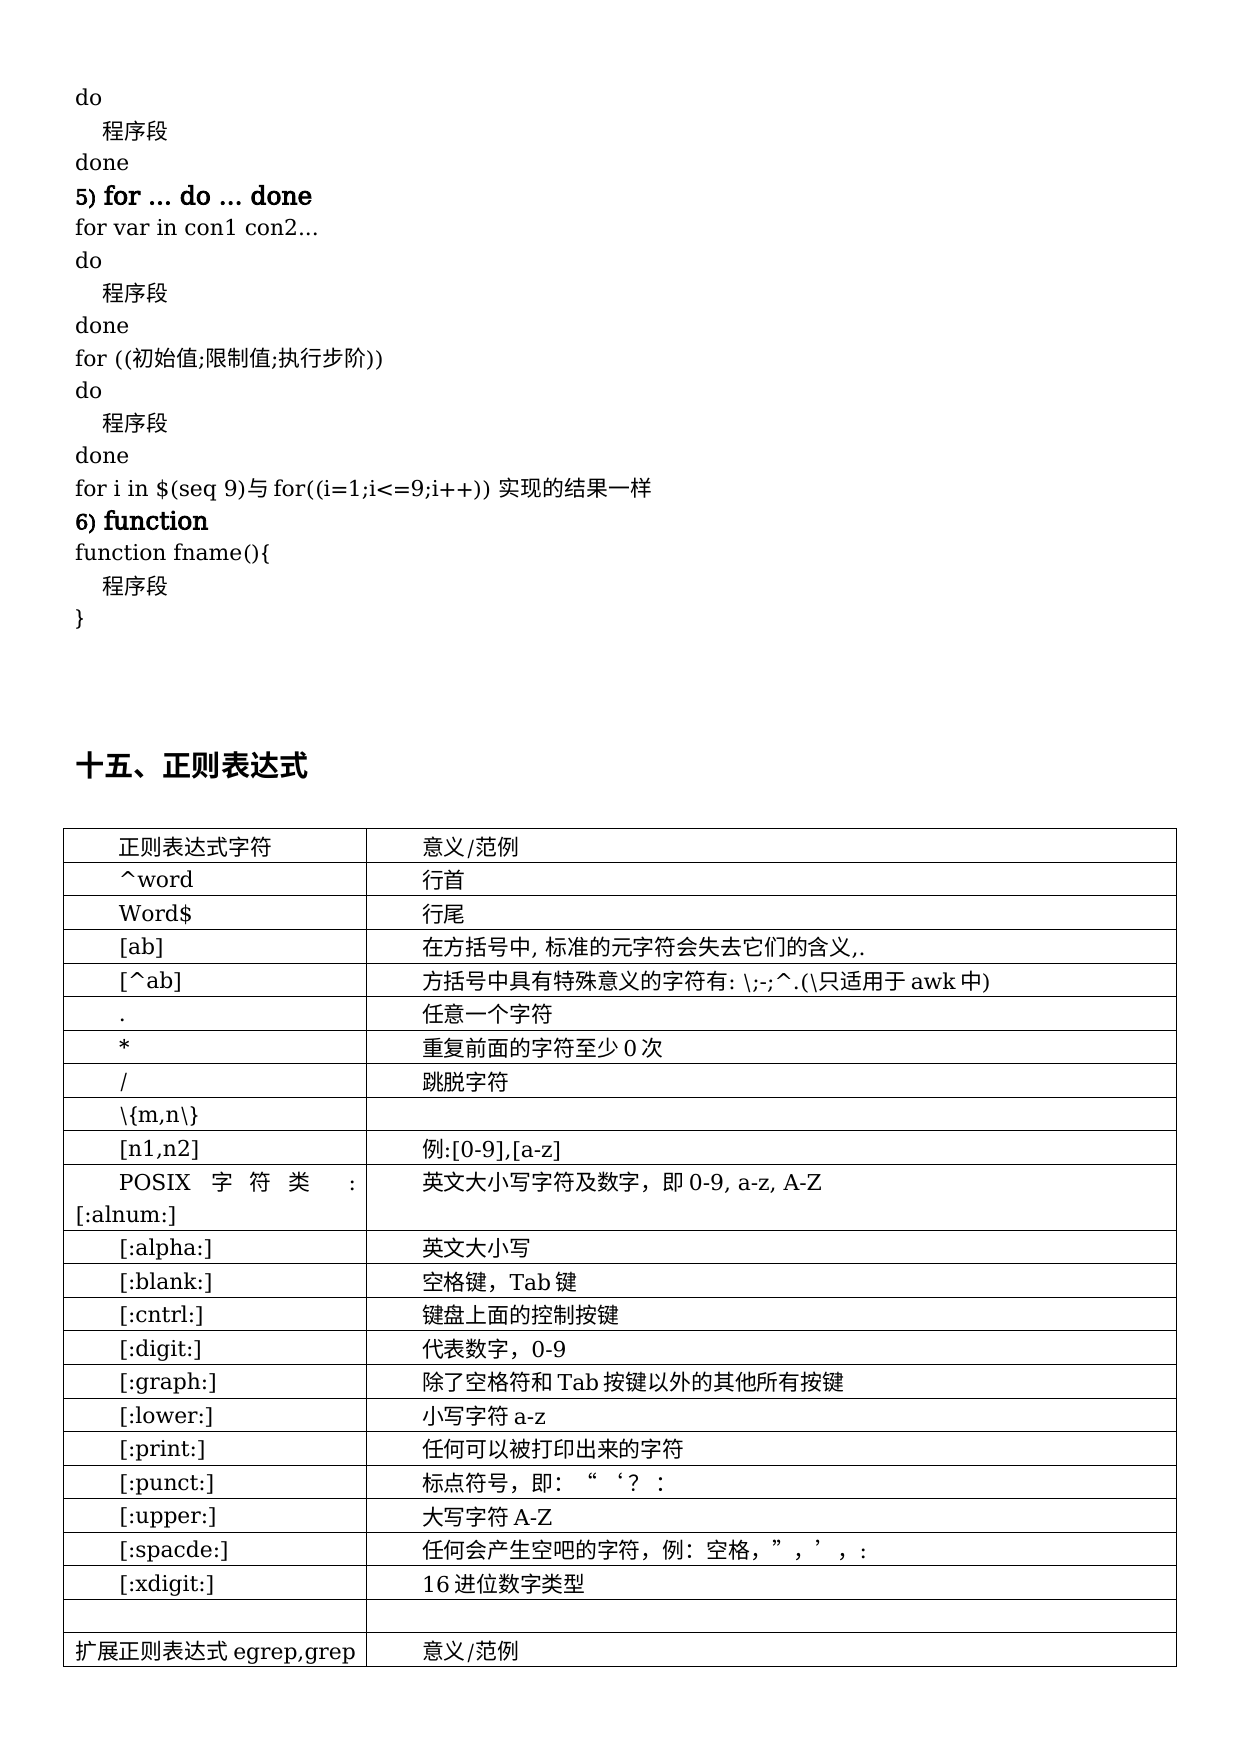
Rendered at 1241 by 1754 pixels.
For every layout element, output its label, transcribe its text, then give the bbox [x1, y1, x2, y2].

table_cell 16进位数字类型 [367, 1566, 1176, 1599]
table_cell [:graph:] [64, 1365, 366, 1397]
table_cell Word$ [64, 896, 366, 929]
table_cell 在方括号中, 标准的元字符会失去它们的含义,. [367, 930, 1176, 962]
table_cell \{m,n\} [64, 1098, 366, 1130]
list done [75, 146, 1165, 178]
table_cell / [64, 1064, 366, 1097]
table_cell 例:[0-9],[a-z] [367, 1131, 1176, 1164]
table_cell [367, 1600, 1176, 1632]
list for ((初始值;限制值;执行步阶)) [75, 341, 1165, 373]
list 程序段 [75, 113, 1165, 146]
table_cell 任何可以被打印出来的字符 [367, 1432, 1176, 1464]
table_cell 行首 [367, 863, 1176, 895]
table_cell [n1,n2] [64, 1131, 366, 1164]
table_cell [:xdigit:] [64, 1566, 366, 1599]
table_cell [:blank:] [64, 1264, 366, 1297]
table_cell POSIX字符类 :[:alnum:] [64, 1165, 366, 1230]
list do [75, 243, 1165, 276]
table_cell [:lower:] [64, 1399, 366, 1431]
table_cell [:upper:] [64, 1499, 366, 1532]
table_cell * [64, 1031, 366, 1063]
list for i in $(seq 9)与for((i=1;i<=9;i++)) 实现的结果一样 [75, 471, 1165, 503]
table_cell [64, 1600, 366, 1632]
list } [75, 601, 1165, 633]
table_cell 跳脱字符 [367, 1064, 1176, 1097]
table_cell 任何会产生空吧的字符，例：空格，”，’，: [367, 1533, 1176, 1565]
list do [75, 373, 1165, 406]
table_cell [367, 1098, 1176, 1130]
table_header 正则表达式字符 [64, 829, 366, 862]
table_cell 意义/范例 [367, 1633, 1176, 1666]
table_cell . [64, 997, 366, 1029]
table_cell 除了空格符和Tab按键以外的其他所有按键 [367, 1365, 1176, 1397]
table_cell [:punct:] [64, 1466, 366, 1498]
table_header 意义/范例 [367, 829, 1176, 862]
table_cell [^ab] [64, 964, 366, 996]
table_cell 代表数字，0-9 [367, 1331, 1176, 1364]
table_cell [ab] [64, 930, 366, 962]
list 程序段 [75, 276, 1165, 308]
table_cell [:cntrl:] [64, 1298, 366, 1330]
table_cell 小写字符a-z [367, 1399, 1176, 1431]
subtitle for ... do ... done [75, 178, 1165, 211]
table_cell 大写字符A-Z [367, 1499, 1176, 1532]
subtitle function [75, 503, 1165, 536]
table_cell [64, 1633, 366, 1666]
table_cell 英文大小写字符及数字，即0-9, a-z, A-Z [367, 1165, 1176, 1230]
table_cell 重复前面的字符至少0次 [367, 1031, 1176, 1063]
table_cell 标点符号，即：“ ‘ ？ ： [367, 1466, 1176, 1498]
list 程序段 [75, 406, 1165, 438]
table_cell 方括号中具有特殊意义的字符有: \;-;^.(\只适用于awk中) [367, 964, 1176, 996]
subtitle 正则表达式 [75, 731, 1165, 796]
list done [75, 438, 1165, 471]
table_cell [:alpha:] [64, 1231, 366, 1263]
table_cell ^word [64, 863, 366, 895]
list 程序段 [75, 568, 1165, 601]
list do [75, 81, 1165, 113]
list function fname(){ [75, 536, 1165, 568]
list for var in con1 con2... [75, 211, 1165, 243]
list done [75, 308, 1165, 341]
table_cell 英文大小写 [367, 1231, 1176, 1263]
table_cell 空格键，Tab键 [367, 1264, 1176, 1297]
table_cell [:print:] [64, 1432, 366, 1464]
table_cell 行尾 [367, 896, 1176, 929]
table_cell [:spacde:] [64, 1533, 366, 1565]
table_cell 任意一个字符 [367, 997, 1176, 1029]
table_cell 键盘上面的控制按键 [367, 1298, 1176, 1330]
table_cell [:digit:] [64, 1331, 366, 1364]
